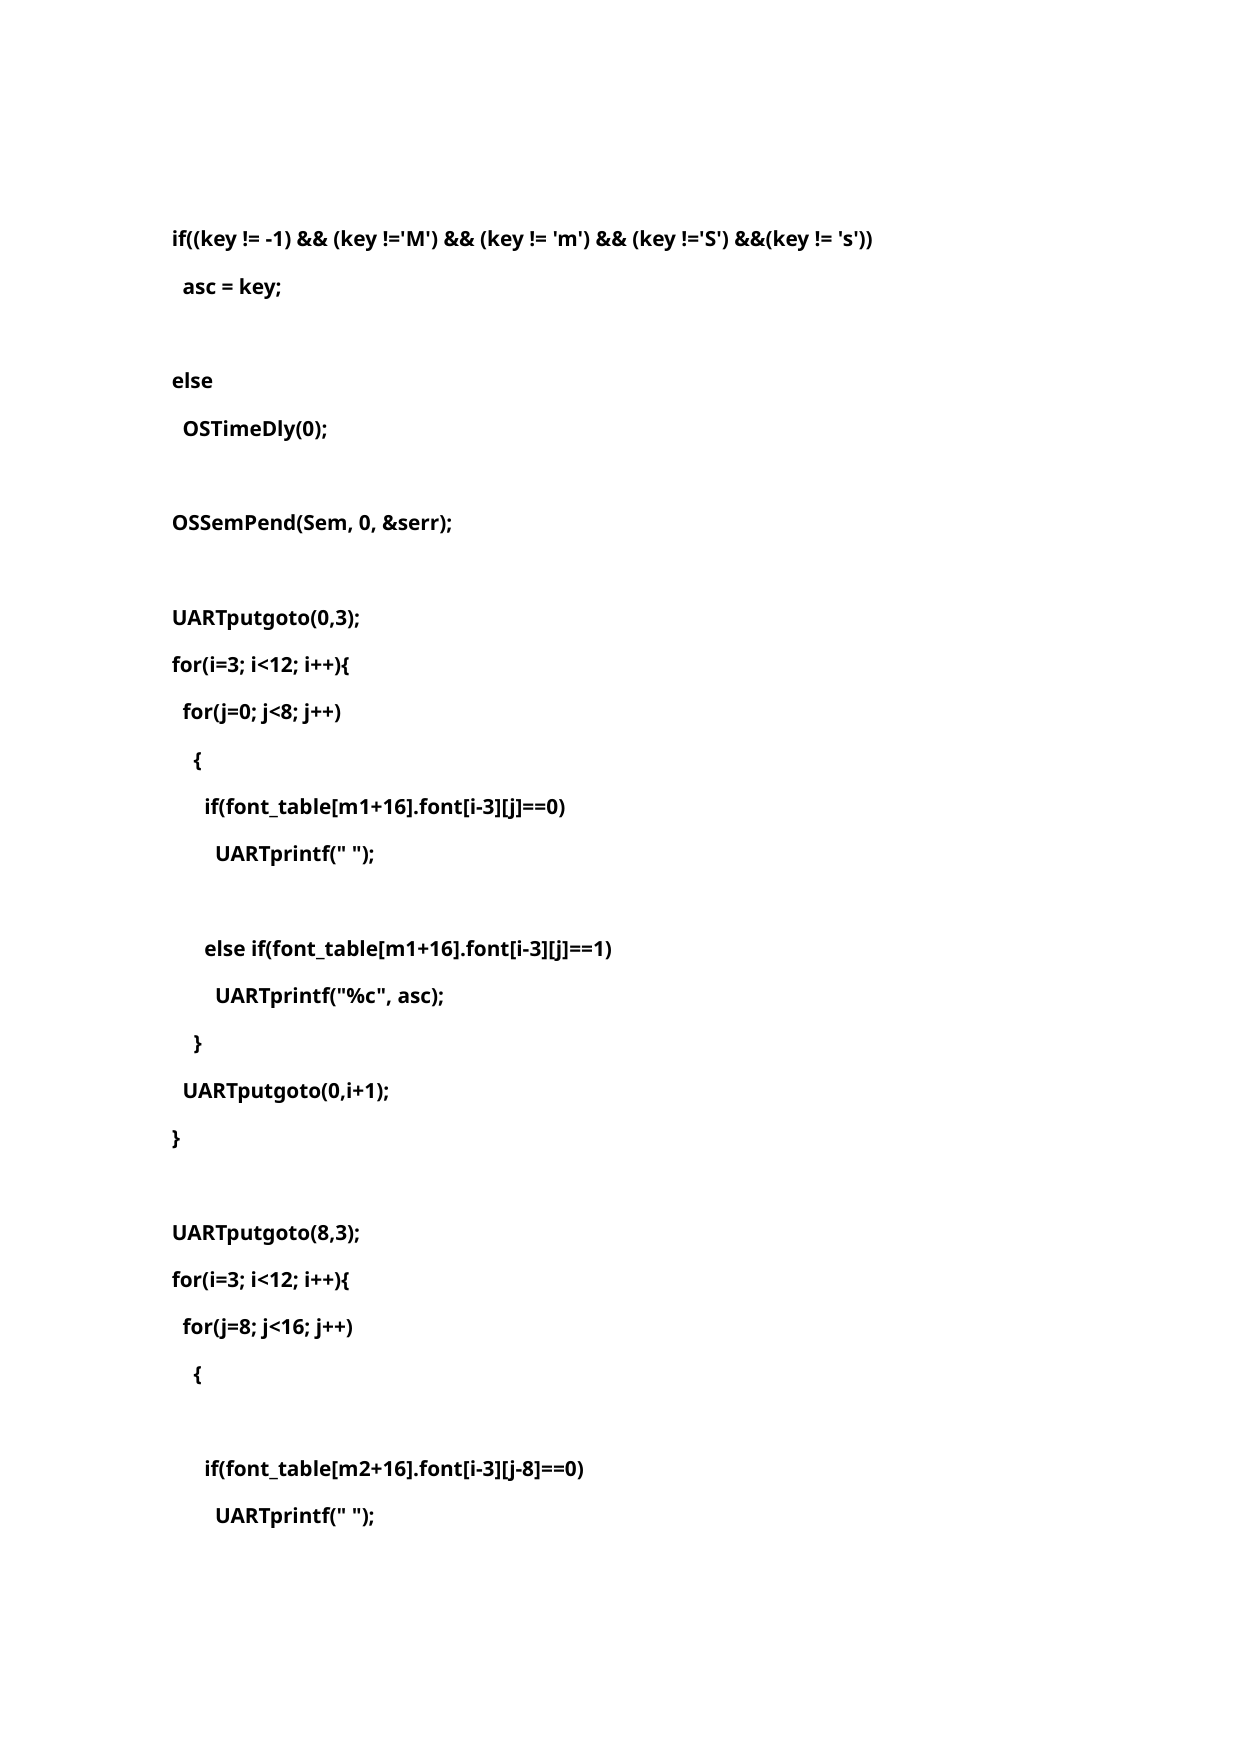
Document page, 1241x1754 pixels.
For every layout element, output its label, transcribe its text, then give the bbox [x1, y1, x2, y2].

text asc = key; [150, 272, 1090, 300]
text if(font_table[m1+16].font[i-3][j]==0) [150, 792, 1090, 820]
text OSSemPend(Sem, 0, &serr); [150, 508, 1090, 537]
text UARTputgoto(8,3); [150, 1218, 1090, 1246]
text for(i=3; i<12; i++){ [150, 650, 1090, 678]
text if(font_table[m2+16].font[i-3][j-8]==0) [150, 1454, 1090, 1482]
text for(j=8; j<16; j++) [150, 1312, 1090, 1341]
text if((key != -1) && (key !='M') && (key != 'm') && (key !='S') &&(key != 's')) [150, 224, 1090, 253]
text UARTprintf(" "); [150, 839, 1090, 868]
text for(j=0; j<8; j++) [150, 697, 1090, 726]
text { [150, 745, 1090, 773]
text UARTprintf(" "); [150, 1501, 1090, 1530]
text OSTimeDly(0); [150, 414, 1090, 442]
text for(i=3; i<12; i++){ [150, 1265, 1090, 1293]
text { [150, 1359, 1090, 1388]
text } [150, 1123, 1090, 1151]
text UARTputgoto(0,i+1); [150, 1076, 1090, 1104]
text UARTputgoto(0,3); [150, 603, 1090, 631]
text else [150, 366, 1090, 395]
text UARTprintf("%c", asc); [150, 981, 1090, 1009]
text else if(font_table[m1+16].font[i-3][j]==1) [150, 934, 1090, 962]
text } [150, 1028, 1090, 1057]
